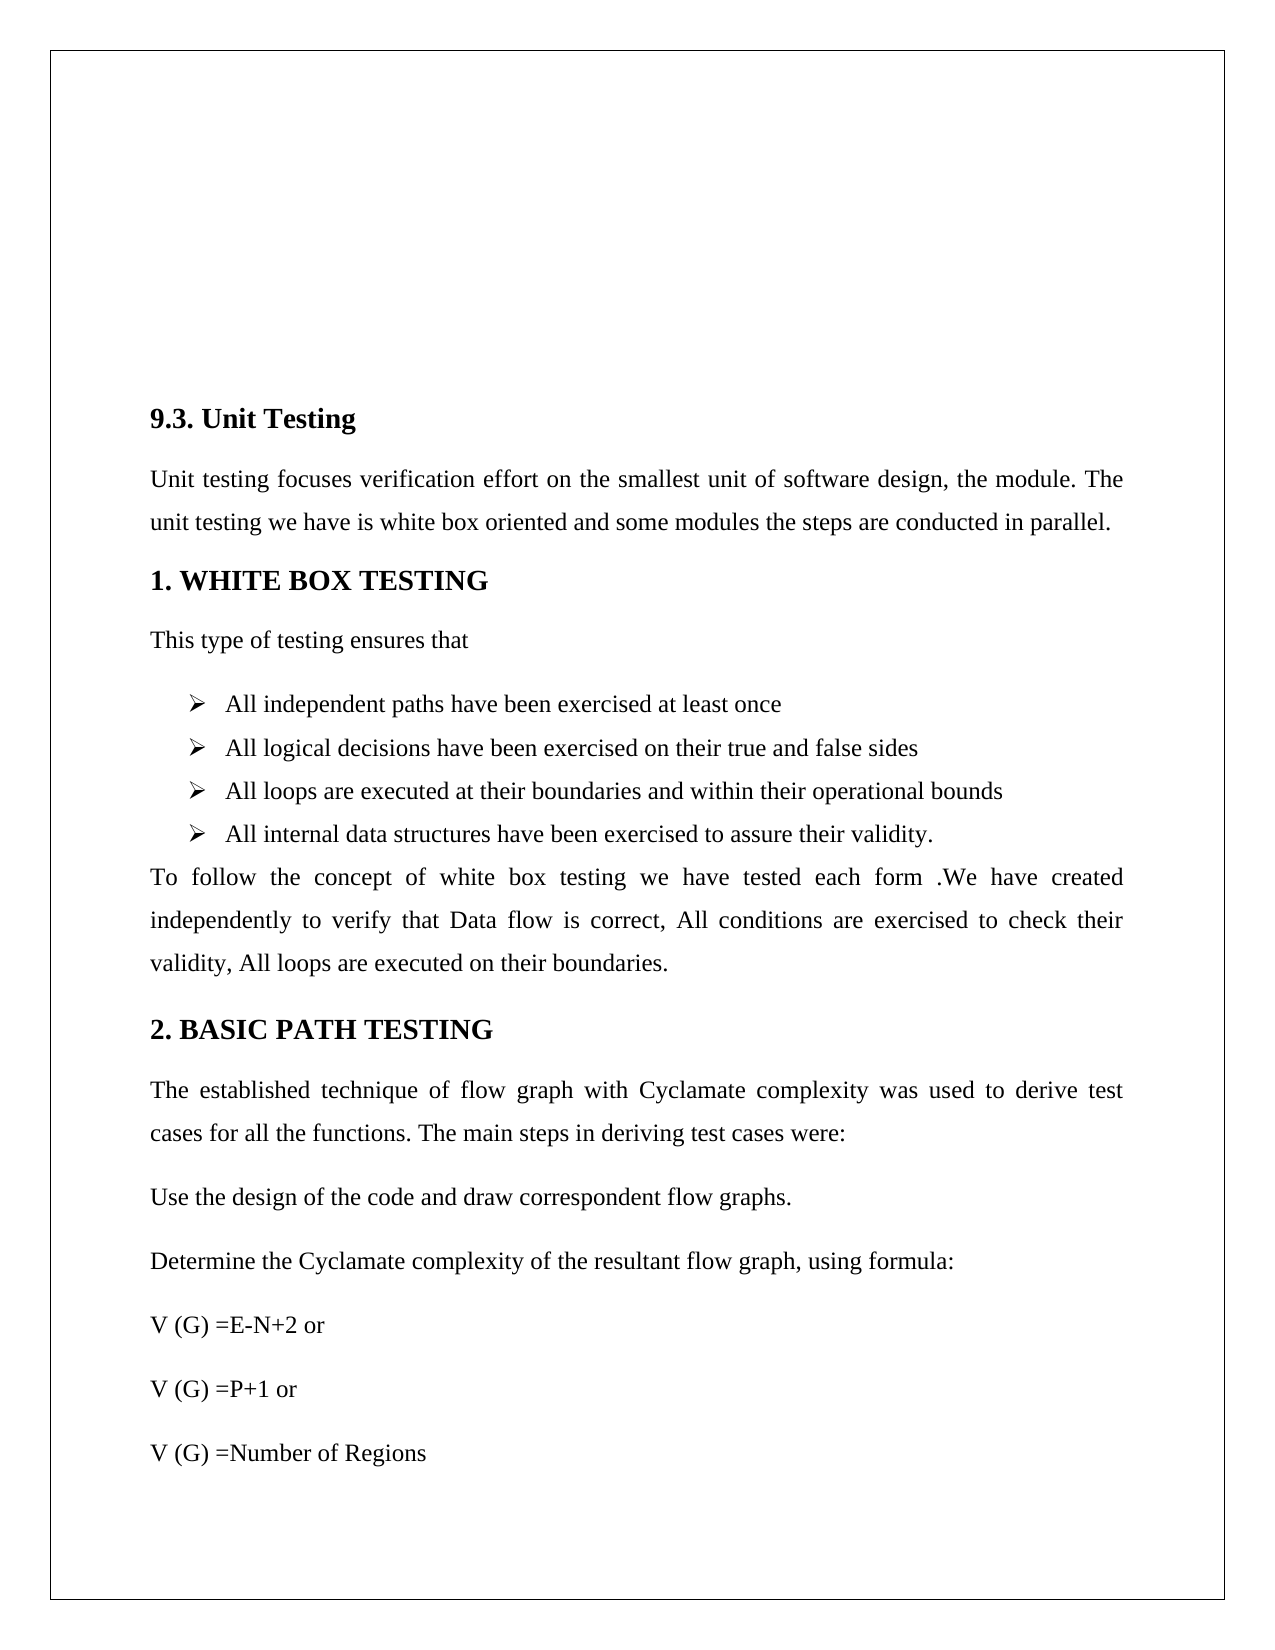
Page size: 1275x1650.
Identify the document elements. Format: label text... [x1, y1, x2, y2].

text To follow the concept of white box testing we have tested each form .We have created independently to verify that Data flow is correct, All conditions are exercised to check their validity, All loops are executed on their boundaries. [150, 862, 1125, 977]
text 9.3. Unit Testing [150, 401, 1125, 435]
text Unit testing focuses verification effort on the smallest unit of software design, the module. The unit testing we have is white box oriented and some modules the steps are conducted in parallel. [150, 464, 1125, 536]
text 1. WHITE BOX TESTING [150, 563, 1125, 596]
text Determine the Cyclamate complexity of the resultant flow graph, using formula: [150, 1246, 1125, 1275]
text Use the design of the code and draw correspondent flow graphs. [150, 1182, 1125, 1211]
text The established technique of flow graph with Cyclamate complexity was used to derive test cases for all the functions. The main steps in deriving test cases were: [150, 1075, 1125, 1147]
list All loops are executed at their boundaries and within their operational bounds [187, 776, 1125, 804]
text V (G) =Number of Regions [150, 1438, 1125, 1467]
list All internal data structures have been exercised to assure their validity. [187, 819, 1125, 848]
text V (G) =P+1 or [150, 1374, 1125, 1403]
text V (G) =E-N+2 or [150, 1310, 1125, 1339]
text 2. BASIC PATH TESTING [150, 1012, 1125, 1046]
text This type of testing ensures that [150, 626, 1125, 654]
list All logical decisions have been exercised on their true and false sides [187, 733, 1125, 761]
list All independent paths have been exercised at least once [187, 689, 1125, 718]
